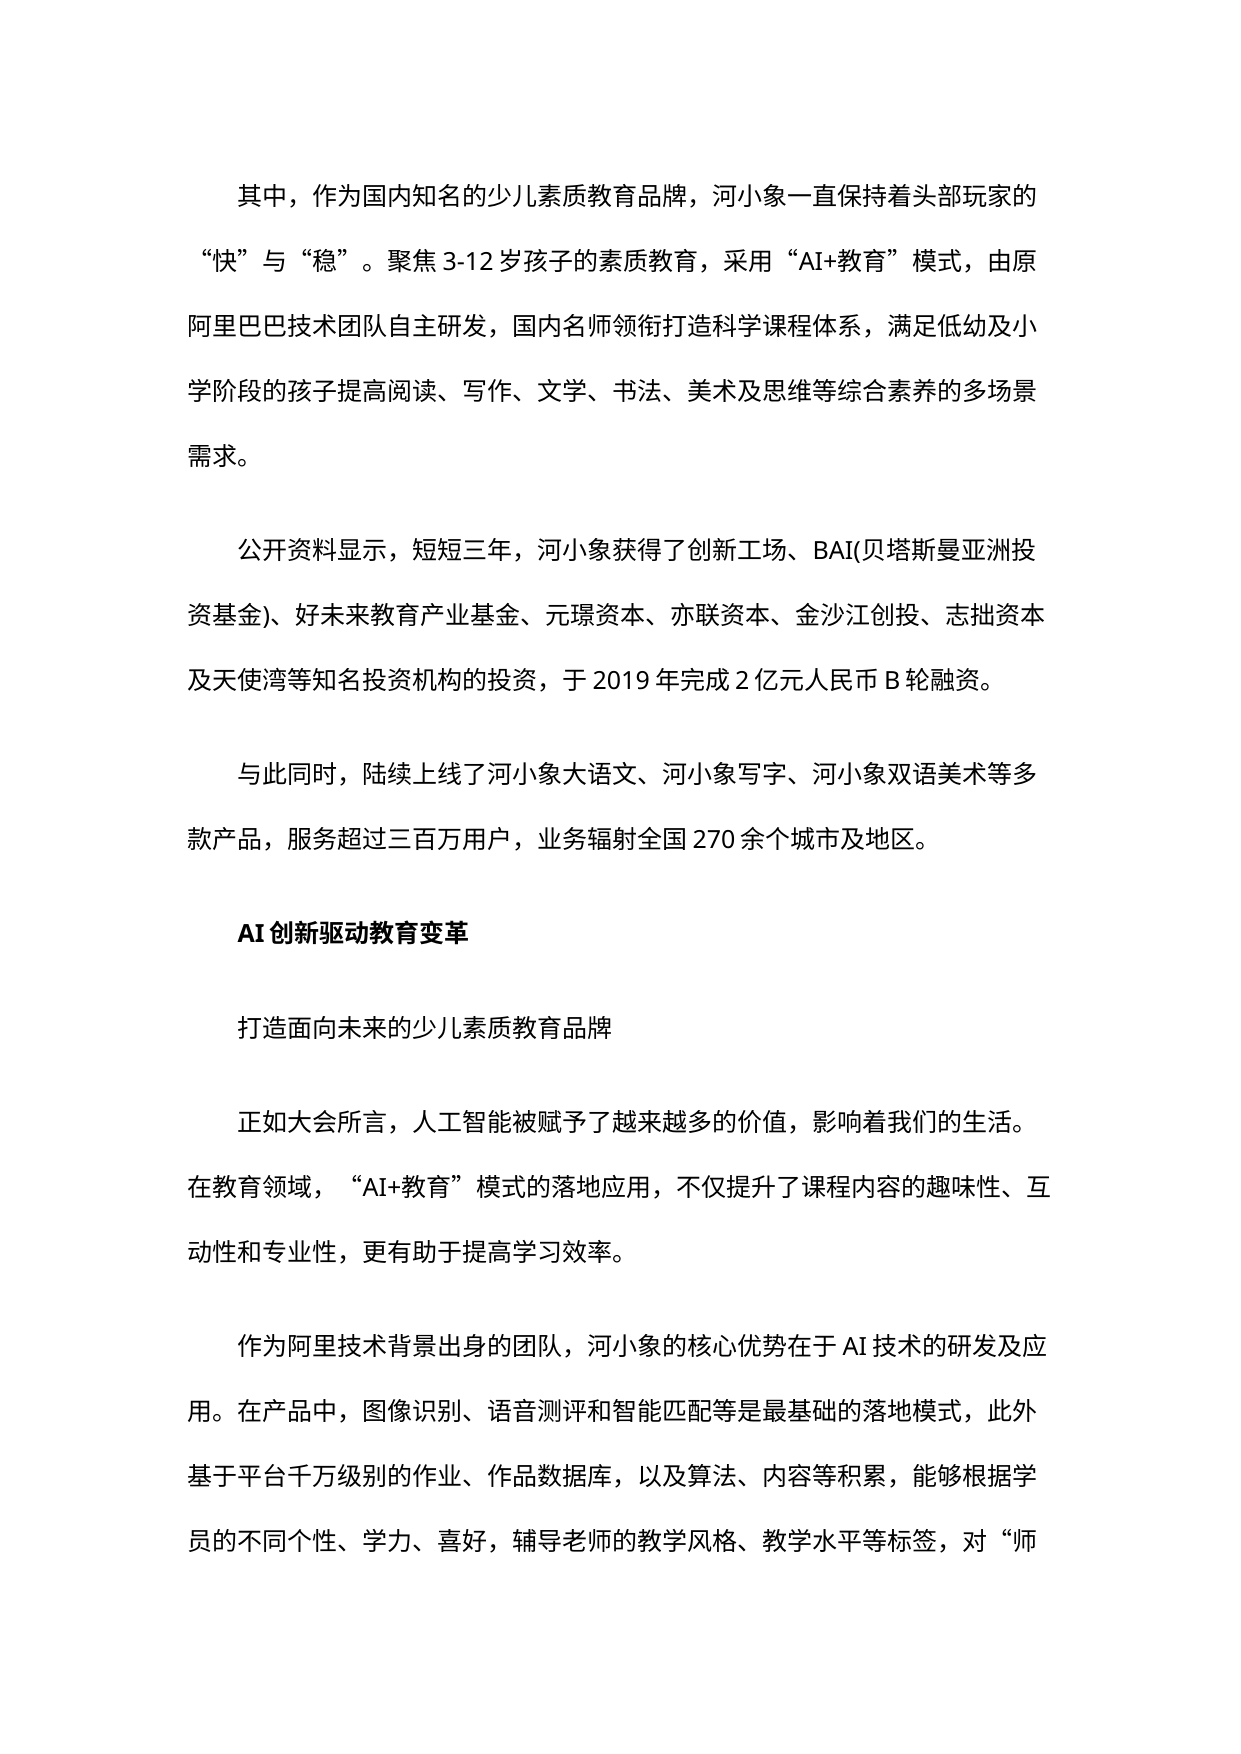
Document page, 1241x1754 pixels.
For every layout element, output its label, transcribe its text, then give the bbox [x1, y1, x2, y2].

text 公开资料显示，短短三年，河小象获得了创新工场、BAI(贝塔斯曼亚洲投资基金)、好未来教育产业基金、元璟资本、亦联资本、金沙江创投、志拙资本及天使湾等知名投资机构的投资，于2019年完成2亿元人民币B轮融资。 [187, 516, 1053, 711]
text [187, 1312, 1053, 1572]
text 正如大会所言，人工智能被赋予了越来越多的价值，影响着我们的生活。在教育领域，“AI+教育”模式的落地应用，不仅提升了课程内容的趣味性、互动性和专业性，更有助于提高学习效率。 [187, 1088, 1053, 1283]
text 其中，作为国内知名的少儿素质教育品牌，河小象一直保持着头部玩家的“快”与“稳”。聚焦3-12岁孩子的素质教育，采用“AI+教育”模式，由原阿里巴巴技术团队自主研发，国内名师领衔打造科学课程体系，满足低幼及小学阶段的孩子提高阅读、写作、文学、书法、美术及思维等综合素养的多场景需求。 [187, 162, 1053, 487]
text 打造面向未来的少儿素质教育品牌 [187, 994, 1053, 1059]
text 与此同时，陆续上线了河小象大语文、河小象写字、河小象双语美术等多款产品，服务超过三百万用户，业务辐射全国270余个城市及地区。 [187, 740, 1053, 870]
text AI创新驱动教育变革 [187, 899, 1053, 964]
